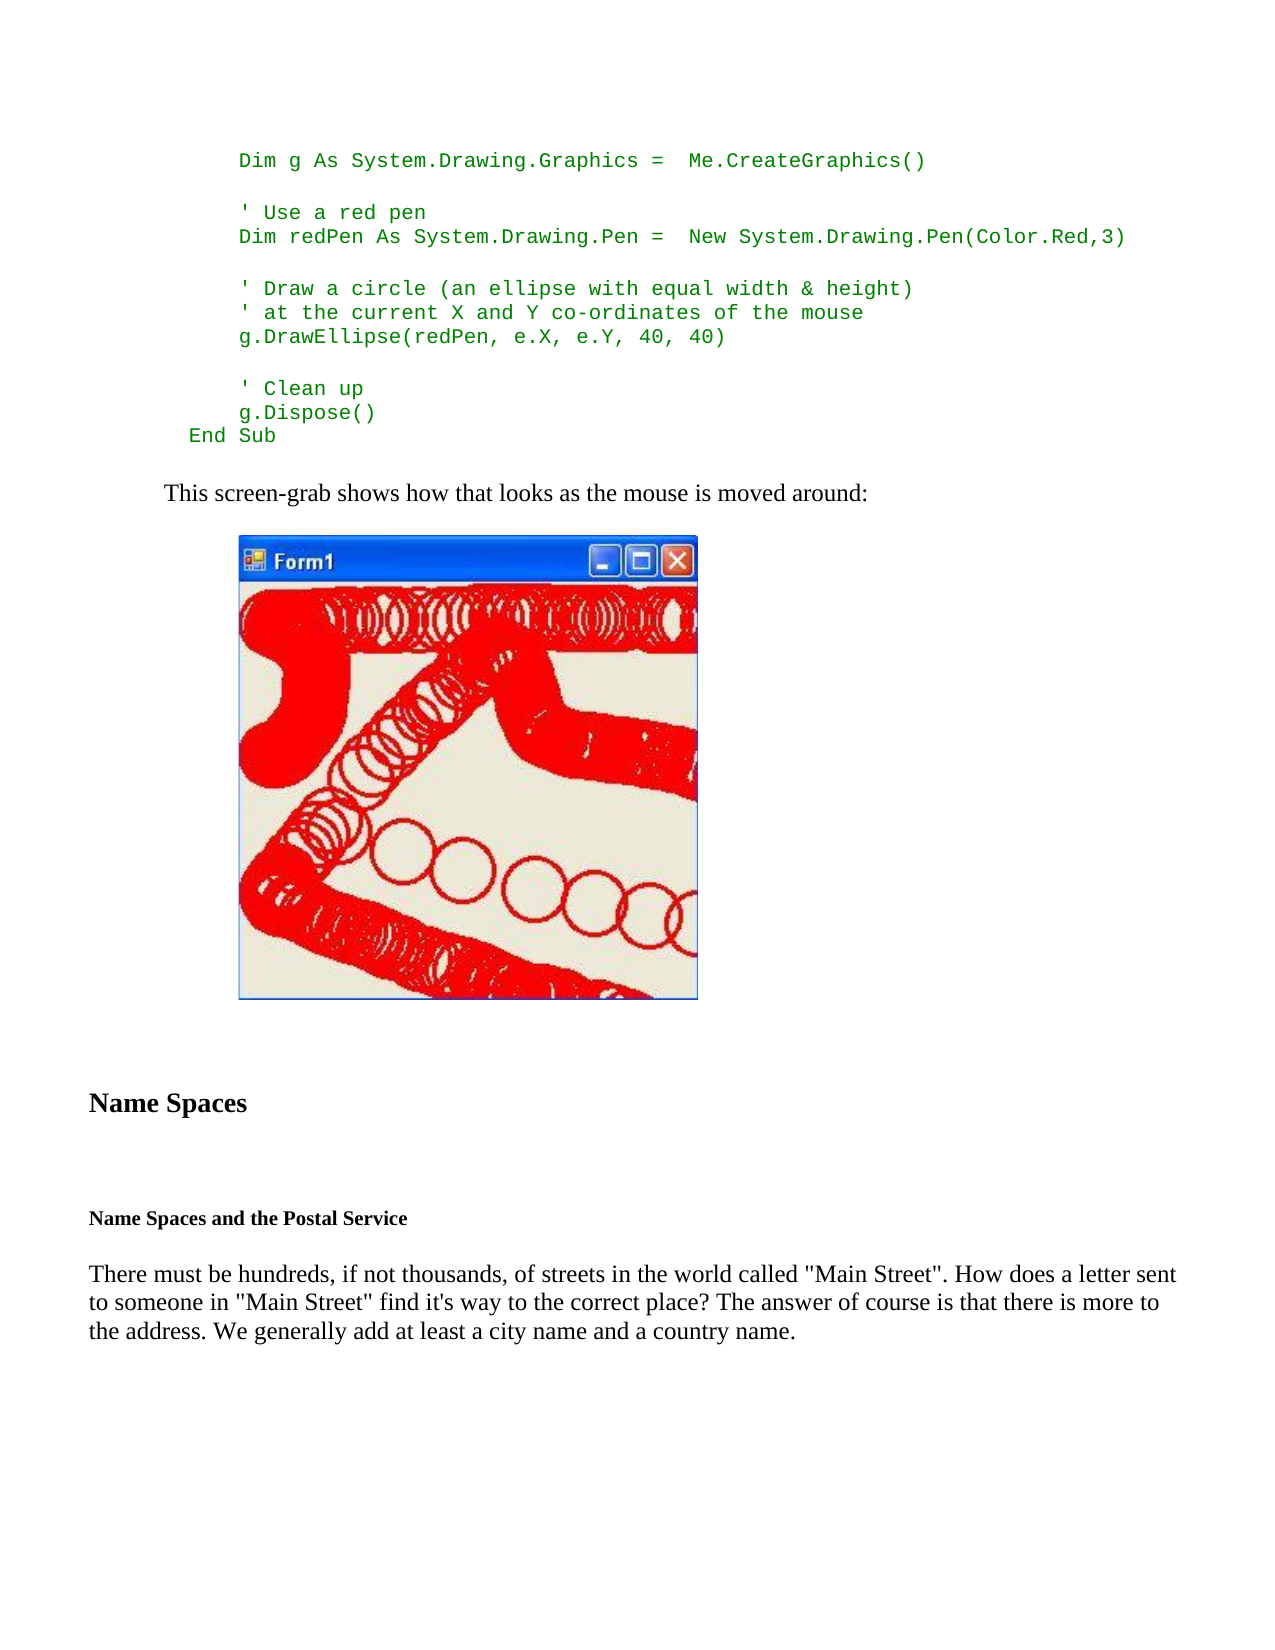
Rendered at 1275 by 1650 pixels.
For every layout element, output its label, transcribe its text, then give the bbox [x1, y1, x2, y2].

text ' Use a red pen [89, 202, 1186, 226]
text End Sub [89, 425, 1186, 449]
text There must be hundreds, if not thousands, of streets in the world called "Main Street". How does a letter sent to someone in "Main Street" find it's way to the correct place? The answer of course is that there is more to the address. We generally add at least a city name and a country name. [89, 1259, 1186, 1345]
text g.Dispose() [89, 402, 1186, 425]
text Dim g As System.Drawing.Graphics = Me.CreateGraphics() [89, 150, 1186, 174]
subtitle Name Spaces [89, 1086, 1186, 1118]
text ' Draw a circle (an ellipse with equal width & height) [89, 278, 1186, 302]
text ' at the current X and Y co-ordinates of the mouse [89, 302, 1186, 326]
subtitle Name Spaces and the Postal Service [89, 1206, 1186, 1229]
text This screen-grab shows how that looks as the mouse is moved around: [164, 478, 1186, 507]
text g.DrawEllipse(redPen, e.X, e.Y, 40, 40) [89, 326, 1186, 349]
picture [238, 535, 698, 1000]
text ' Clean up [89, 378, 1186, 402]
text Dim redPen As System.Drawing.Pen = New System.Drawing.Pen(Color.Red,3) [89, 226, 1186, 250]
